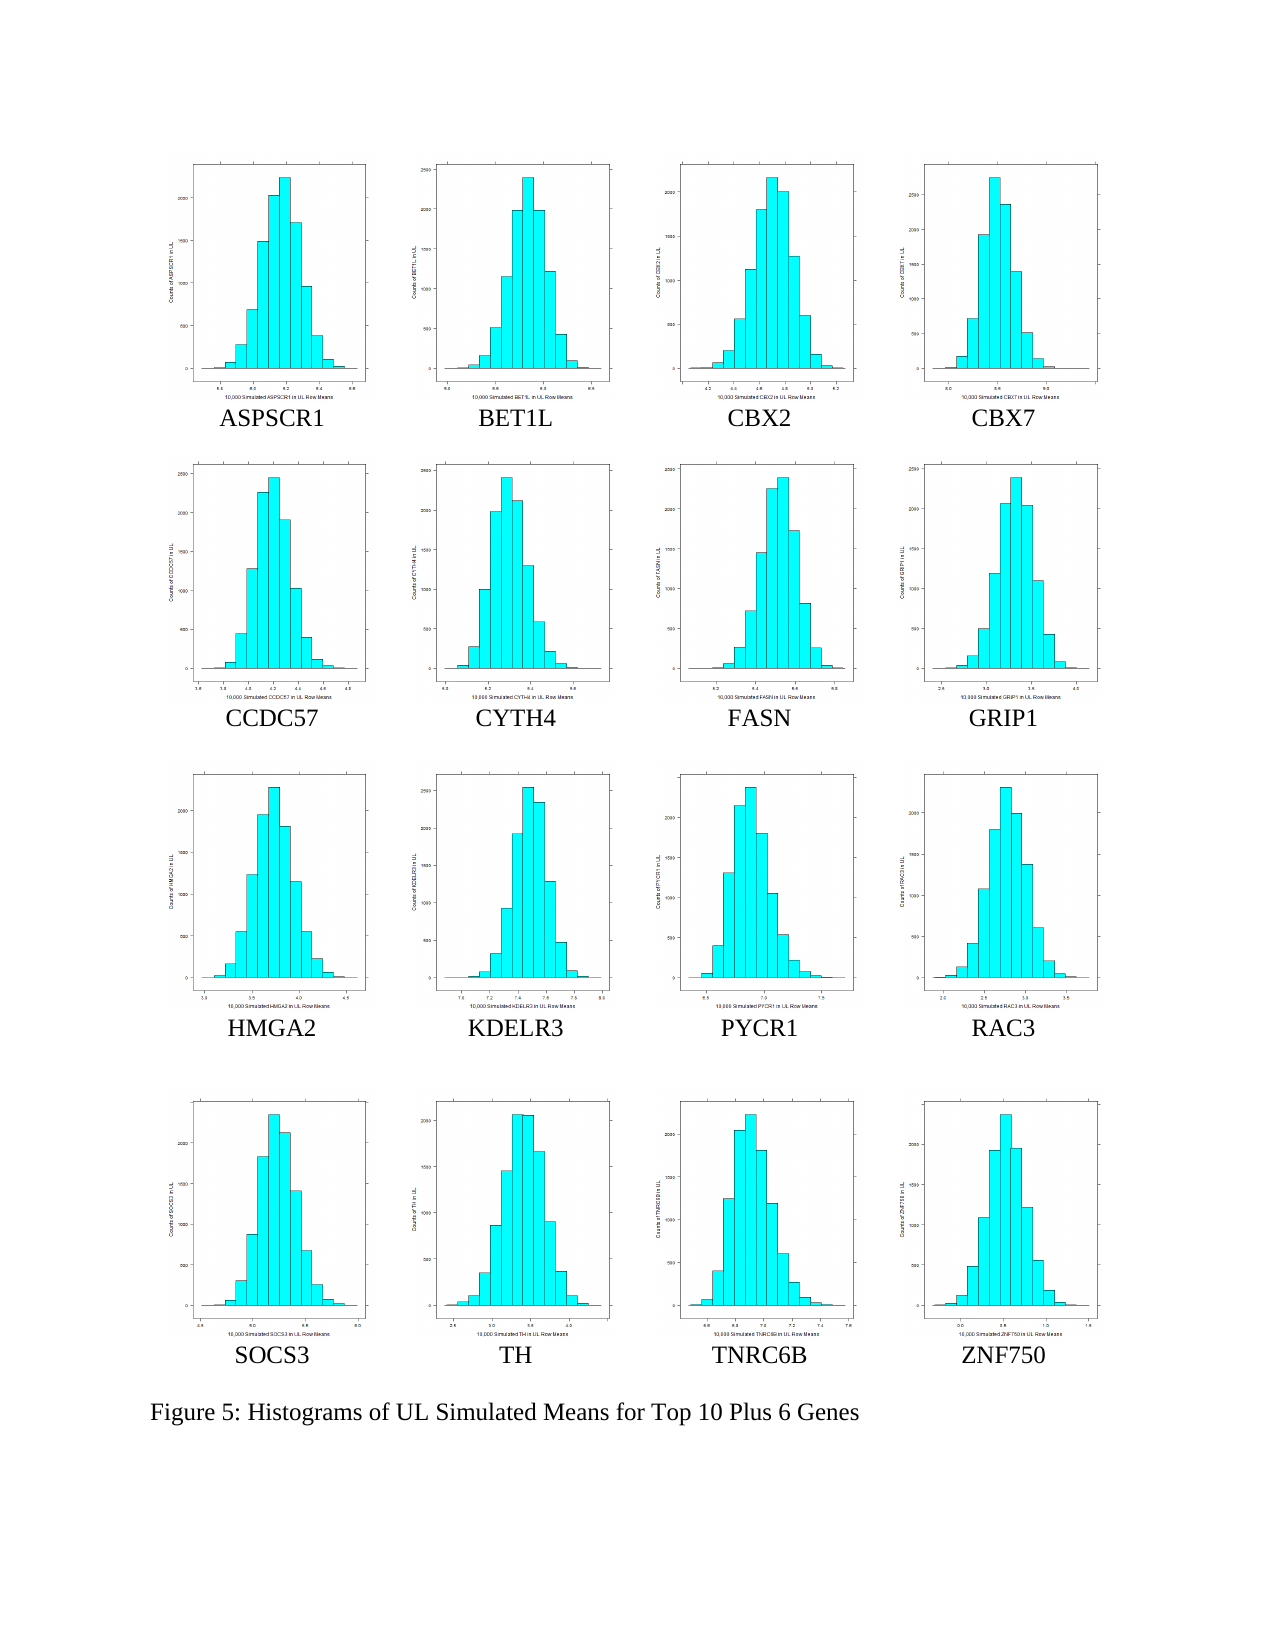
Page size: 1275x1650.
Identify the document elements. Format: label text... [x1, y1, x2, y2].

table_cell TH [394, 1087, 637, 1397]
picture [653, 759, 866, 1013]
table_cell GRIP1 [881, 450, 1125, 759]
picture [653, 450, 866, 704]
table_cell KDELR3 [394, 759, 637, 1087]
table_cell RAC3 [881, 759, 1125, 1087]
table_cell CYTH4 [394, 450, 637, 759]
picture [166, 759, 378, 1013]
table_header ASPSCR1 [150, 150, 394, 450]
picture [166, 1086, 378, 1341]
picture [653, 150, 866, 404]
picture [410, 450, 622, 704]
table_header CBX7 [881, 150, 1125, 450]
picture [166, 150, 378, 404]
table_cell SOCS3 [150, 1087, 394, 1397]
picture [897, 150, 1109, 404]
picture [897, 450, 1109, 704]
table_header CBX2 [638, 150, 881, 450]
text Figure 5: Histograms of UL Simulated Means for Top 10 Plus 6 Genes [150, 1397, 1125, 1426]
table_cell CCDC57 [150, 450, 394, 759]
table_cell TNRC6B [638, 1087, 881, 1397]
table_cell ZNF750 [881, 1087, 1125, 1397]
table_cell PYCR1 [638, 759, 881, 1087]
picture [897, 1086, 1109, 1341]
picture [410, 1086, 622, 1341]
table_cell FASN [638, 450, 881, 759]
table_header BET1L [394, 150, 637, 450]
picture [410, 759, 622, 1013]
picture [897, 759, 1109, 1013]
picture [653, 1086, 866, 1341]
picture [166, 450, 378, 704]
picture [410, 150, 622, 404]
table_cell HMGA2 [150, 759, 394, 1087]
